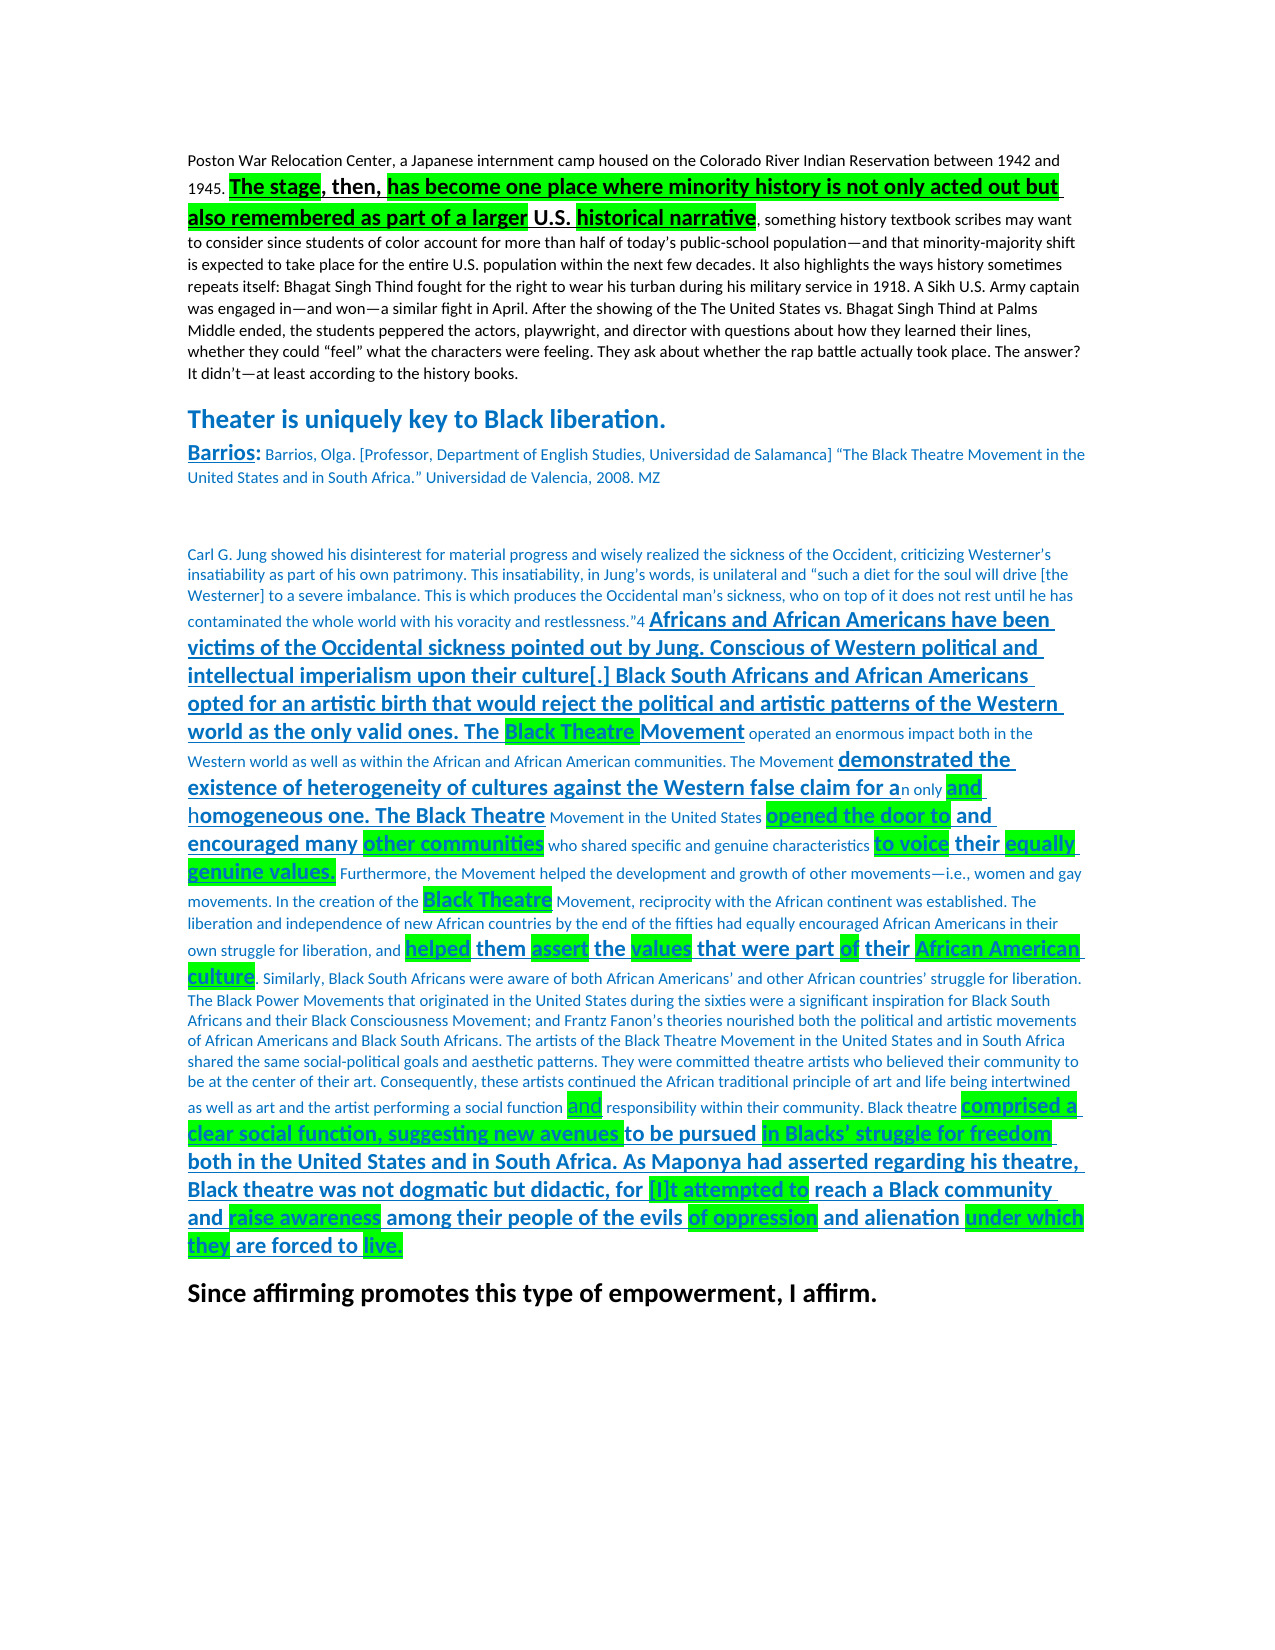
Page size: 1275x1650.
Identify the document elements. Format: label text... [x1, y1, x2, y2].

subtitle Theater is uniquely key to Black liberation. [187, 402, 1087, 435]
text Carl G. Jung showed his disinterest for material progress and wisely realized the sickness of the Occident, criticizing Westerner’s insatiability as part of his own patrimony. This insatiability, in Jung’s words, is unilateral and “such a diet for the soul will drive [the Westerner] to a severe imbalance. This is which produces the Occidental man’s sickness, who on top of it does not rest until he has contaminated the whole world with his voracity and restlessness.”4 Africans and African Americans have been victims of the Occidental sickness pointed out by Jung. Conscious of Western political and intellectual imperialism upon their culture[.] Black South Africans and African Americans opted for an artistic birth that would reject the political and artistic patterns of the Western world as the only valid ones. The Black Theatre Movement operated an enormous impact both in the Western world as well as within the African and African American communities. The Movement demonstrated the existence of heterogeneity of cultures against the Western false claim for an only and homogeneous one. The Black Theatre Movement in the United States opened the door to and encouraged many other communities who shared specific and genuine characteristics to voice their equally genuine values. Furthermore, the Movement helped the development and growth of other movements—i.e., women and gay movements. In the creation of the Black Theatre Movement, reciprocity with the African continent was established. The liberation and independence of new African countries by the end of the fifties had equally encouraged African Americans in their own struggle for liberation, and helped them assert the values that were part of their African American culture. Similarly, Black South Africans were aware of both African Americans’ and other African countries’ struggle for liberation. The Black Power Movements that originated in the United States during the sixties were a significant inspiration for Black South Africans and their Black Consciousness Movement; and Frantz Fanon’s theories nourished both the political and artistic movements of African Americans and Black South Africans. The artists of the Black Theatre Movement in the United States and in South Africa shared the same social-political goals and aesthetic patterns. They were committed theatre artists who believed their community to be at the center of their art. Consequently, these artists continued the African traditional principle of art and life being intertwined as well as art and the artist performing a social function and responsibility within their community. Black theatre comprised a clear social function, suggesting new avenues to be pursued in Blacks’ struggle for freedom both in the United States and in South Africa. As Maponya had asserted regarding his theatre, Black theatre was not dogmatic but didactic, for [I]t attempted to reach a Black community and raise awareness among their people of the evils of oppression and alienation under which they are forced to live. [187, 544, 1087, 1259]
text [187, 150, 1087, 384]
text Since affirming promotes this type of empowerment, I affirm. [187, 1276, 1087, 1309]
text Barrios: Barrios, Olga. [Professor, Department of English Studies, Universidad de Salamanca] “The Black Theatre Movement in the United States and in South Africa.” Universidad de Valencia, 2008. MZ [187, 438, 1087, 488]
